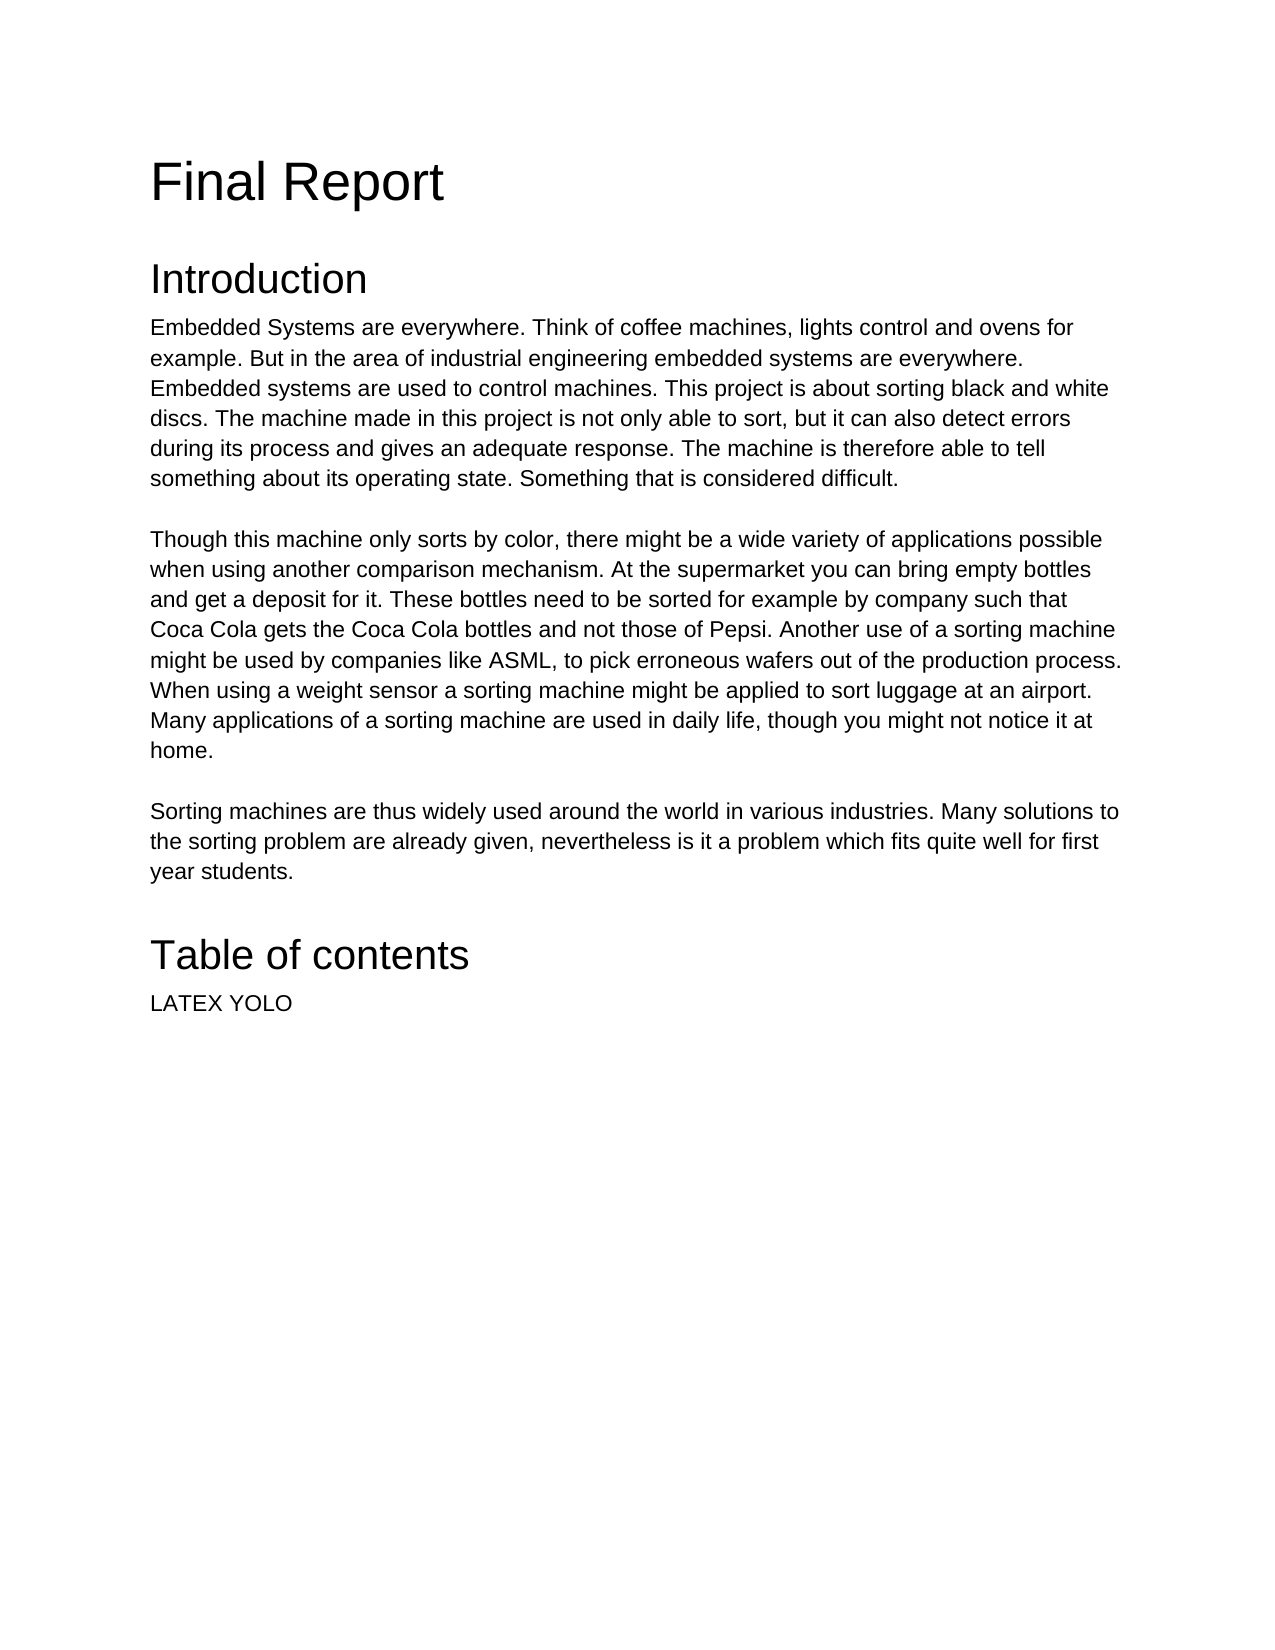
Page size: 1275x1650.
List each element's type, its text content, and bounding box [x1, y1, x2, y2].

text Though this machine only sorts by color, there might be a wide variety of applications possible when using another comparison mechanism. At the supermarket you can bring empty bottles and get a deposit for it. These bottles need to be sorted for example by company such that Coca Cola gets the Coca Cola bottles and not those of Pepsi. Another use of a sorting machine might be used by companies like ASML, to pick erroneous wafers out of the production process. When using a weight sensor a sorting machine might be applied to sort luggage at an airport. Many applications of a sorting machine are used in daily life, though you might not notice it at home. [150, 526, 1125, 764]
text LATEX YOLO [150, 990, 1125, 1017]
subtitle Table of contents [150, 930, 1125, 978]
title Final Report [150, 150, 1125, 212]
text Sorting machines are thus widely used around the world in various industries. Many solutions to the sorting problem are already given, nevertheless is it a problem which fits quite well for first year students. [150, 798, 1125, 884]
text Embedded Systems are everywhere. Think of coffee machines, lights control and ovens for example. But in the area of industrial engineering embedded systems are everywhere. Embedded systems are used to control machines. This project is about sorting black and white discs. The machine made in this project is not only able to sort, but it can also detect errors during its process and gives an adequate response. The machine is therefore able to tell something about its operating state. Something that is considered difficult. [150, 314, 1125, 492]
subtitle Introduction [150, 254, 1125, 302]
